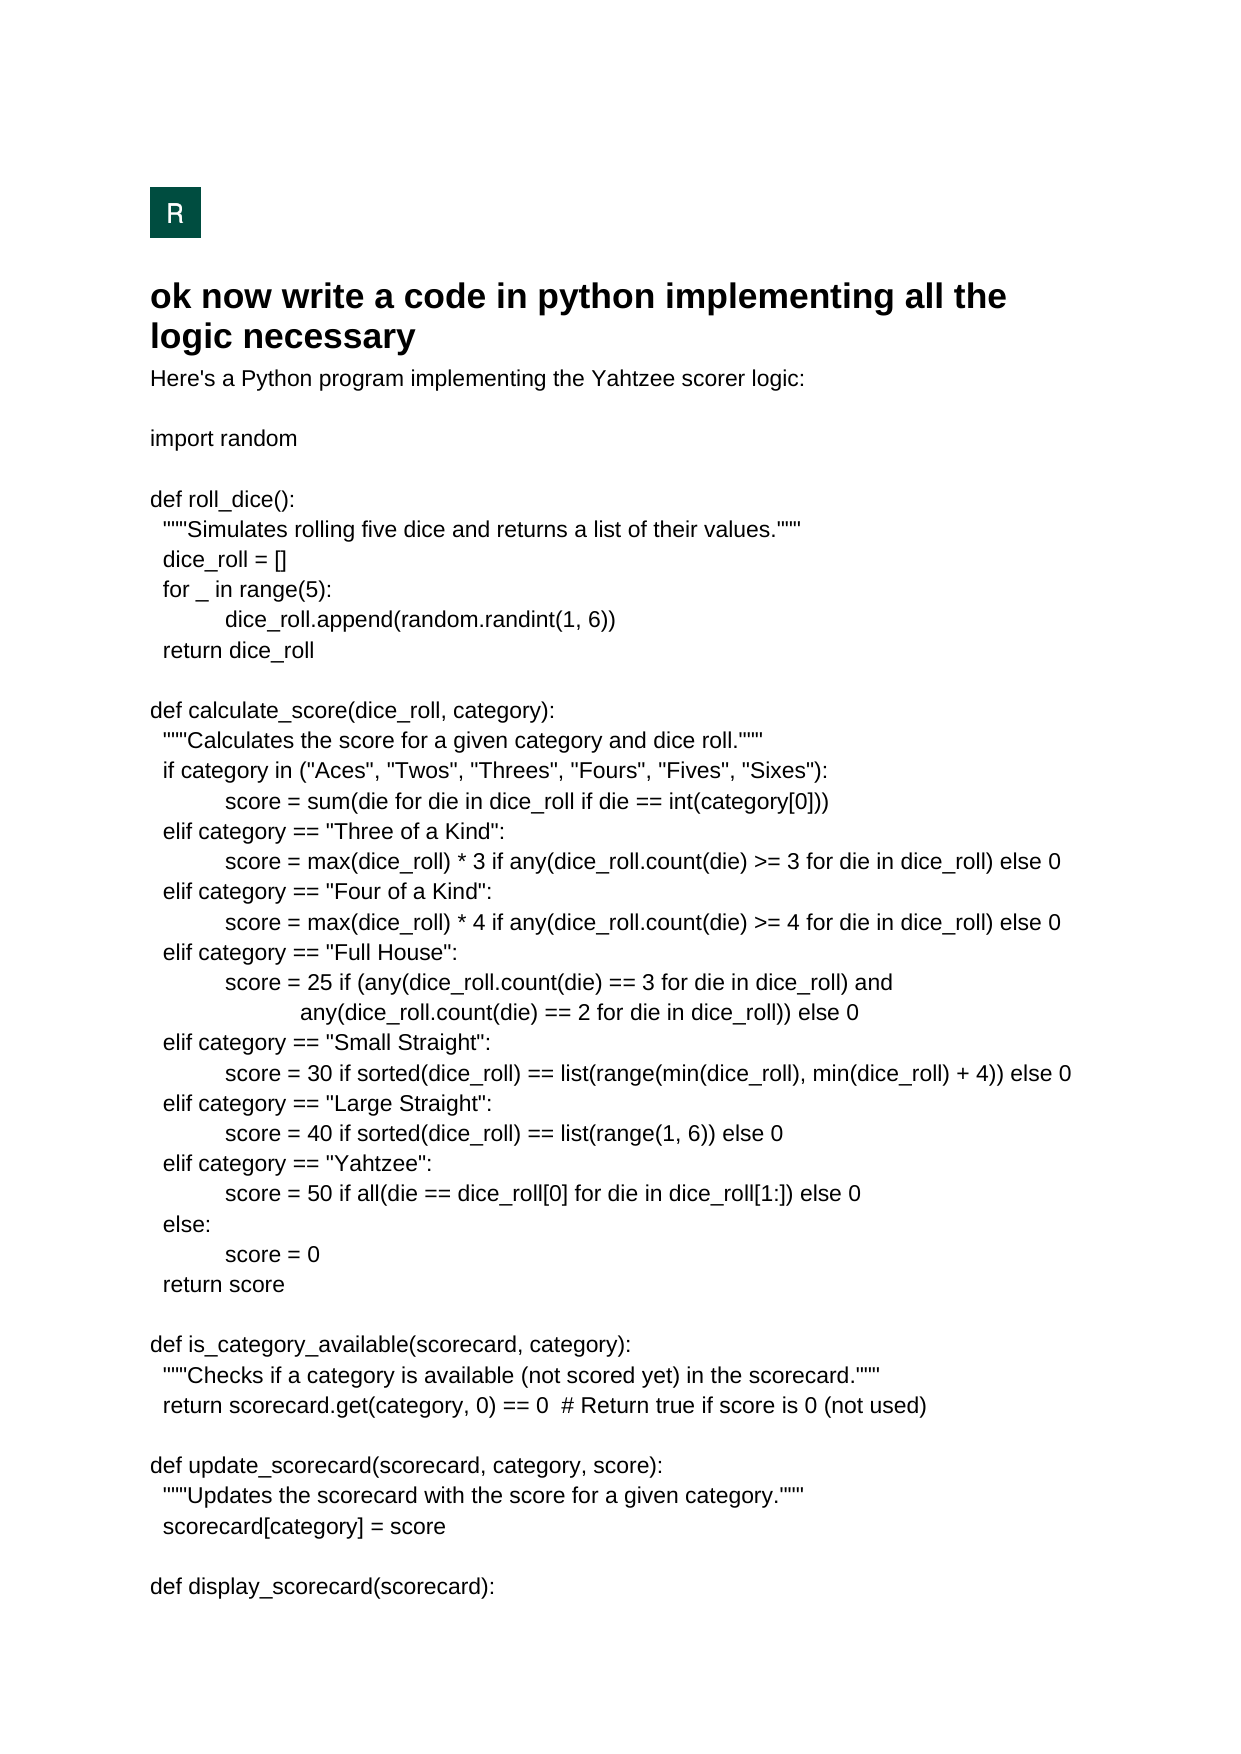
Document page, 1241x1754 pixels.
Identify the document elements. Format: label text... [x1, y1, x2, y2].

text score = max(dice_roll) * 3 if any(dice_roll.count(die) >= 3 for die in dice_roll) else 0 [150, 848, 1090, 874]
text elif category == "Large Straight": [150, 1090, 1090, 1116]
text def display_scorecard(scorecard): [150, 1573, 1090, 1599]
text Here's a Python program implementing the Yahtzee scorer logic: [150, 365, 1090, 391]
text score = sum(die for die in dice_roll if die == int(category[0])) [150, 788, 1090, 814]
text """Checks if a category is available (not scored yet) in the scorecard.""" [150, 1362, 1090, 1388]
text def roll_dice(): [150, 486, 1090, 512]
text else: [150, 1211, 1090, 1237]
text score = 25 if (any(dice_roll.count(die) == 3 for die in dice_roll) and [150, 969, 1090, 995]
text score = 50 if all(die == dice_roll[0] for die in dice_roll[1:]) else 0 [150, 1180, 1090, 1207]
picture [150, 187, 201, 238]
text """Updates the scorecard with the score for a given category.""" [150, 1482, 1090, 1509]
text def is_category_available(scorecard, category): [150, 1331, 1090, 1358]
text score = 0 [150, 1241, 1090, 1267]
text def update_scorecard(scorecard, category, score): [150, 1452, 1090, 1479]
text def calculate_score(dice_roll, category): [150, 697, 1090, 723]
text elif category == "Three of a Kind": [150, 818, 1090, 844]
subtitle ok now write a code in python implementing all the logic necessary [150, 275, 1090, 356]
text elif category == "Yahtzee": [150, 1150, 1090, 1177]
text return dice_roll [150, 637, 1090, 663]
text dice_roll = [] [150, 546, 1090, 572]
text score = 30 if sorted(dice_roll) == list(range(min(dice_roll), min(dice_roll) + 4)) else 0 [150, 1059, 1090, 1086]
text if category in ("Aces", "Twos", "Threes", "Fours", "Fives", "Sixes"): [150, 757, 1090, 784]
text return scorecard.get(category, 0) == 0 # Return true if score is 0 (not used) [150, 1392, 1090, 1418]
text import random [150, 425, 1090, 452]
text dice_roll.append(random.randint(1, 6)) [150, 606, 1090, 633]
text score = 40 if sorted(dice_roll) == list(range(1, 6)) else 0 [150, 1120, 1090, 1146]
text elif category == "Four of a Kind": [150, 878, 1090, 905]
text scorecard[category] = score [150, 1513, 1090, 1539]
text any(dice_roll.count(die) == 2 for die in dice_roll)) else 0 [150, 999, 1090, 1026]
text score = max(dice_roll) * 4 if any(dice_roll.count(die) >= 4 for die in dice_roll) else 0 [150, 908, 1090, 935]
text """Simulates rolling five dice and returns a list of their values.""" [150, 516, 1090, 542]
text elif category == "Small Straight": [150, 1029, 1090, 1056]
text return score [150, 1271, 1090, 1297]
text elif category == "Full House": [150, 939, 1090, 965]
text """Calculates the score for a given category and dice roll.""" [150, 727, 1090, 754]
text for _ in range(5): [150, 576, 1090, 603]
